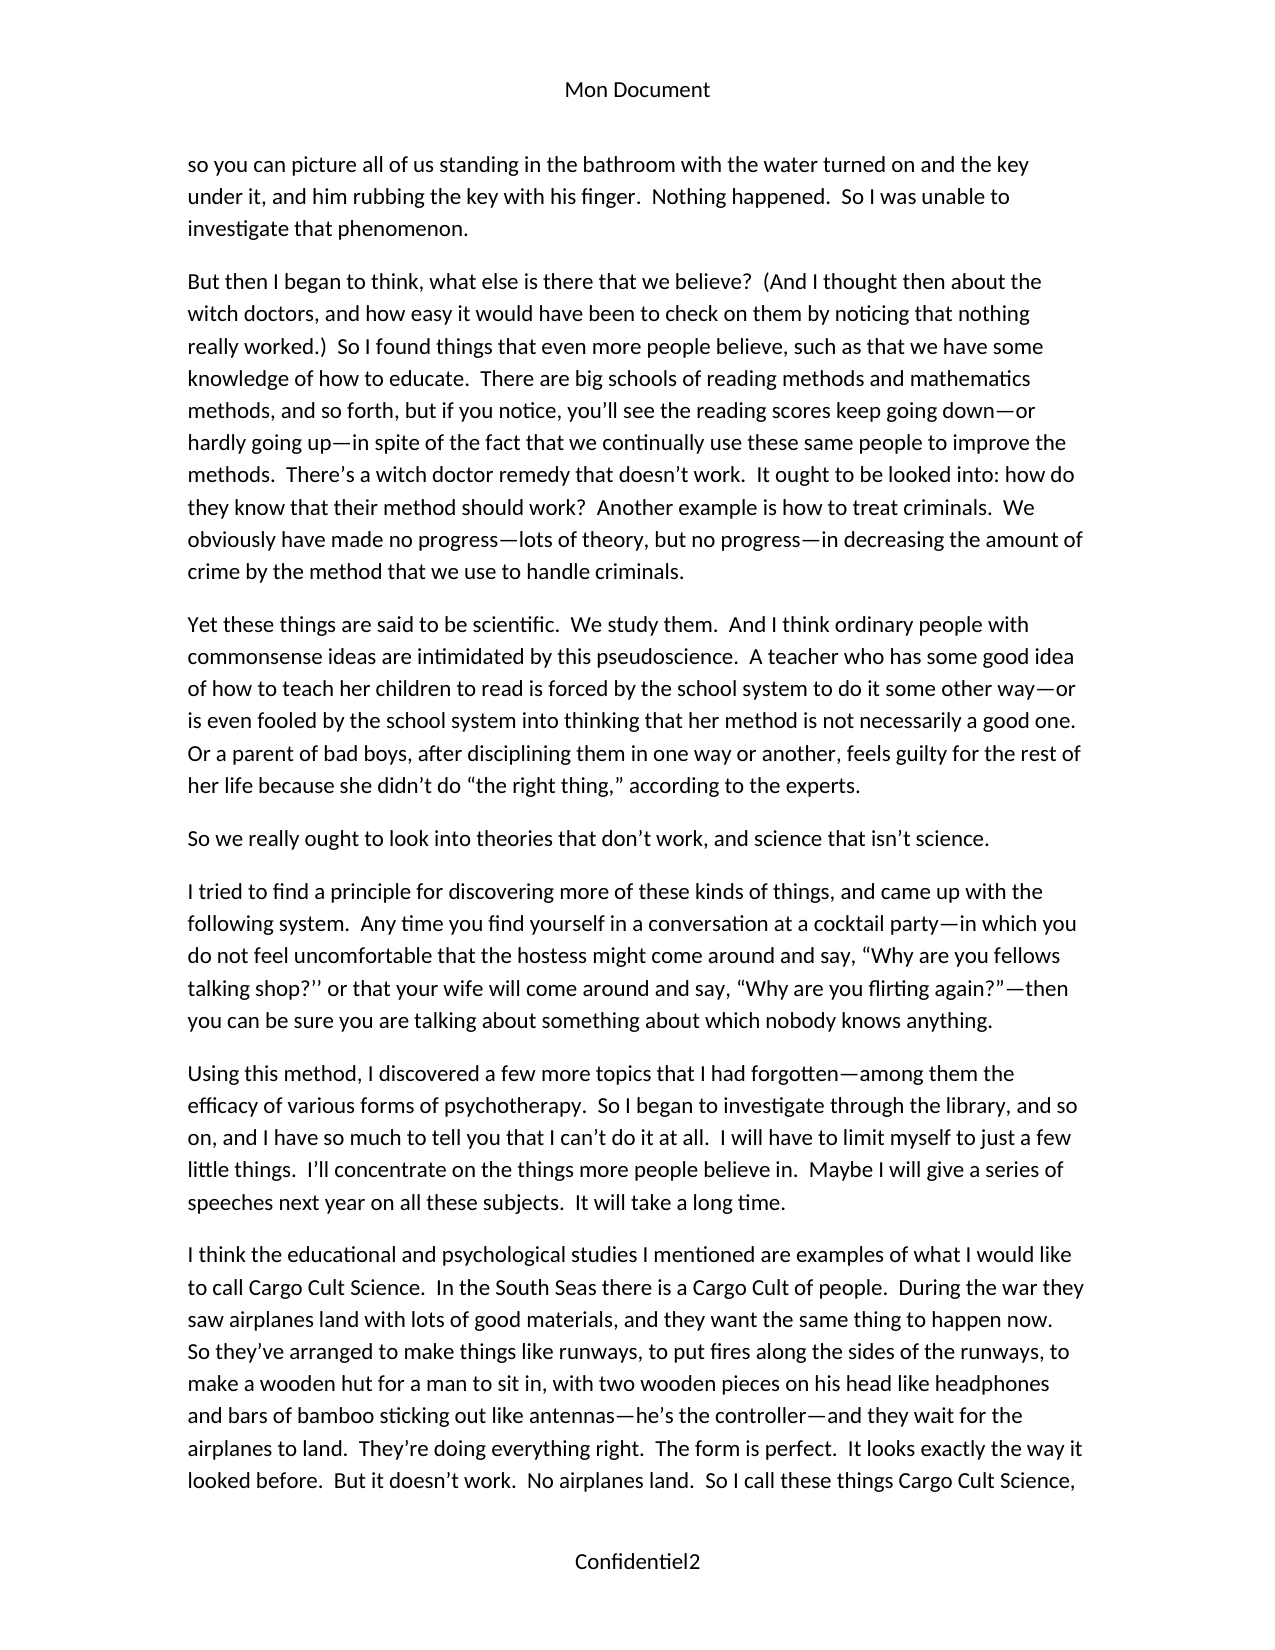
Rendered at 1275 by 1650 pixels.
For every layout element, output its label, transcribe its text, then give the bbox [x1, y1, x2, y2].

text I tried to find a principle for discovering more of these kinds of things, and came up with the following system. Any time you find yourself in a conversation at a cocktail party—in which you do not feel uncomfortable that the hostess might come around and say, “Why are you fellows talking shop?’’ or that your wife will come around and say, “Why are you flirting again?”—then you can be sure you are talking about something about which nobody knows anything. [187, 877, 1087, 1034]
text Using this method, I discovered a few more topics that I had forgotten—among them the efficacy of various forms of psychotherapy. So I began to investigate through the library, and so on, and I have so much to tell you that I can’t do it at all. I will have to limit myself to just a few little things. I’ll concentrate on the things more people believe in. Maybe I will give a series of speeches next year on all these subjects. It will take a long time. [187, 1059, 1087, 1216]
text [187, 150, 1087, 242]
text So we really ought to look into theories that don’t work, and science that isn’t science. [187, 824, 1087, 852]
text Yet these things are said to be scientific. We study them. And I think ordinary people with commonsense ideas are intimidated by this pseudoscience. A teacher who has some good idea of how to teach her children to read is forced by the school system to do it some other way—or is even fooled by the school system into thinking that her method is not necessarily a good one. Or a parent of bad boys, after disciplining them in one way or another, feels guilty for the rest of her life because she didn’t do “the right thing,” according to the experts. [187, 610, 1087, 799]
text But then I began to think, what else is there that we believe? (And I thought then about the witch doctors, and how easy it would have been to check on them by noticing that nothing really worked.) So I found things that even more people believe, such as that we have some knowledge of how to educate. There are big schools of reading methods and mathematics methods, and so forth, but if you notice, you’ll see the reading scores keep going down—or hardly going up—in spite of the fact that we continually use these same people to improve the methods. There’s a witch doctor remedy that doesn’t work. It ought to be looked into: how do they know that their method should work? Another example is how to treat criminals. We obviously have made no progress—lots of theory, but no progress—in decreasing the amount of crime by the method that we use to handle criminals. [187, 267, 1087, 585]
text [187, 1241, 1087, 1494]
